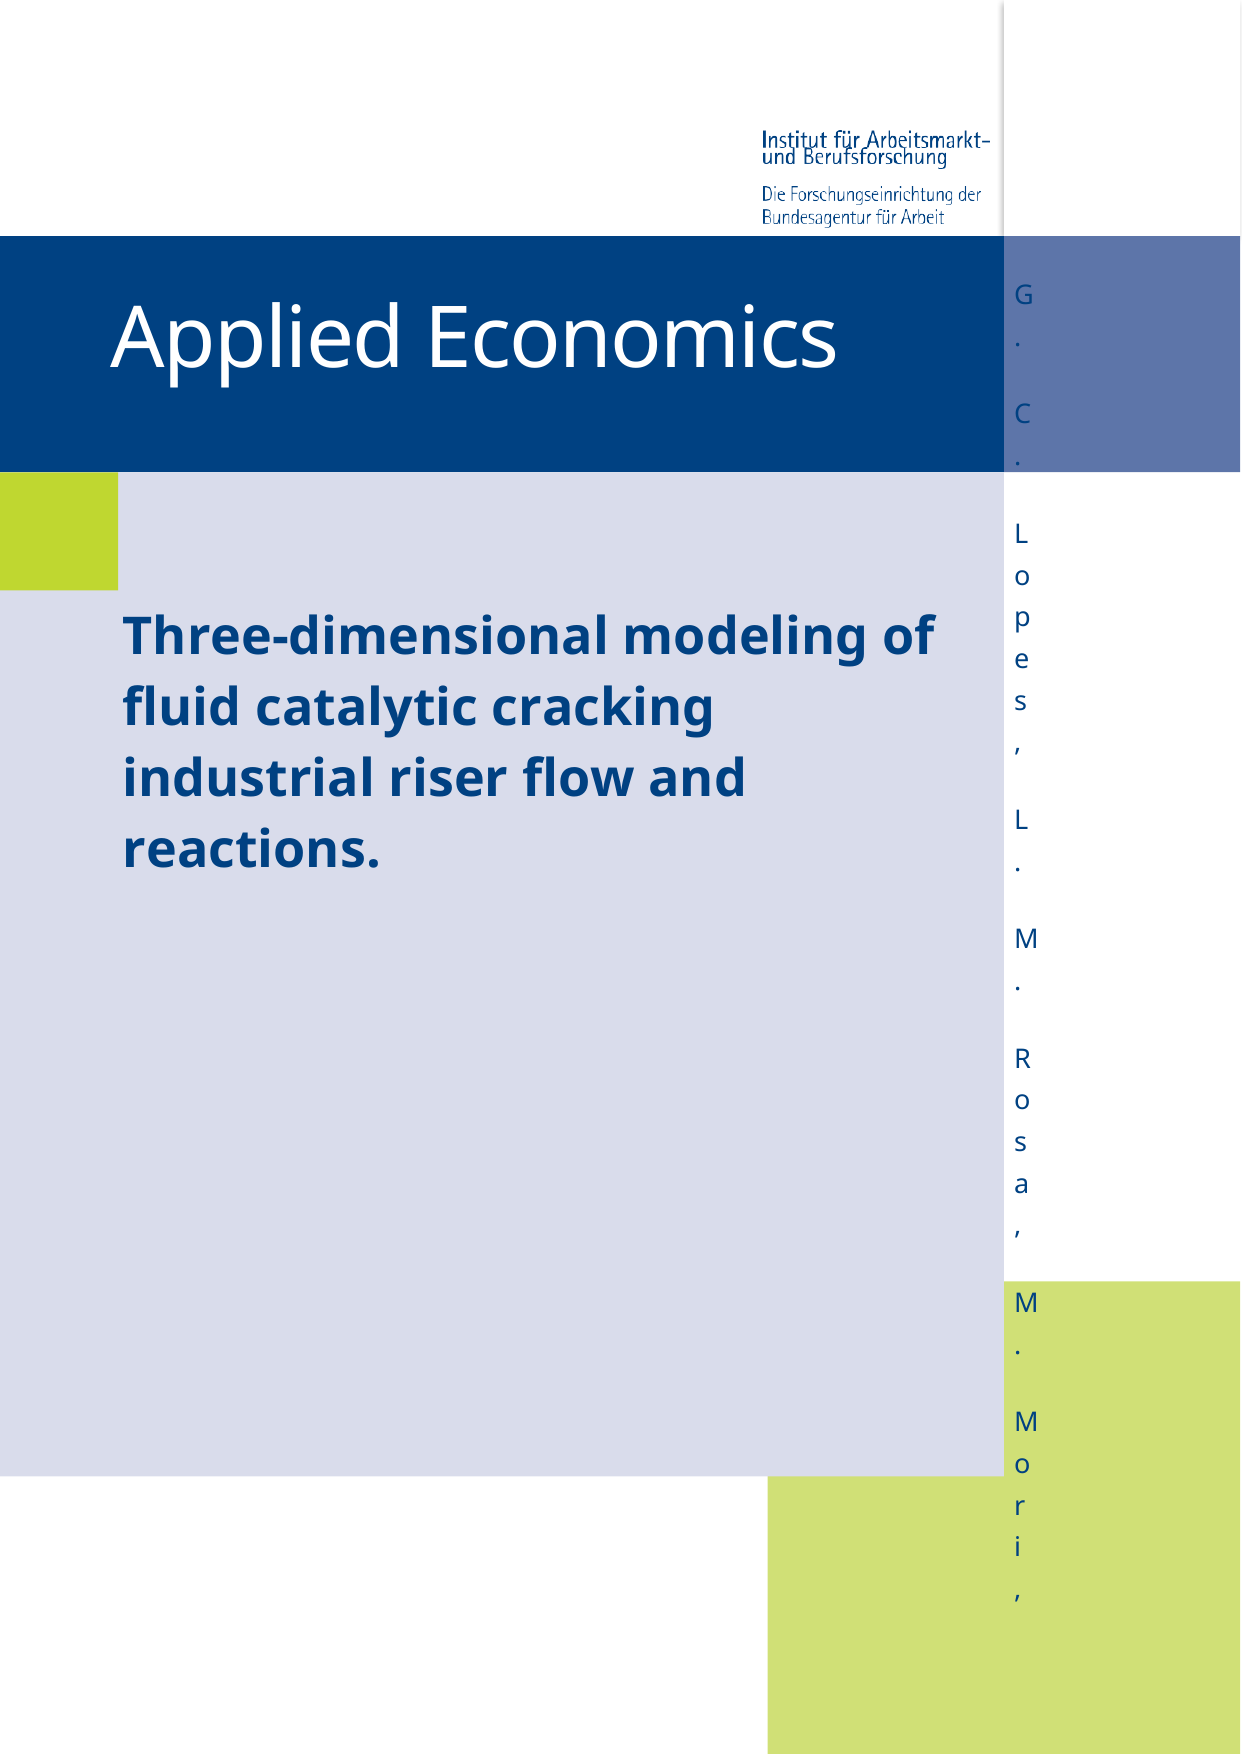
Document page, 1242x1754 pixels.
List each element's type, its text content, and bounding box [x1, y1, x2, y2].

picture [763, 209, 944, 228]
text Three-dimensional modeling of fluid catalytic cracking industrial riser flow and reactions. [122, 599, 981, 883]
picture [763, 130, 990, 169]
title Applied Economics [111, 276, 981, 392]
picture [763, 186, 981, 205]
